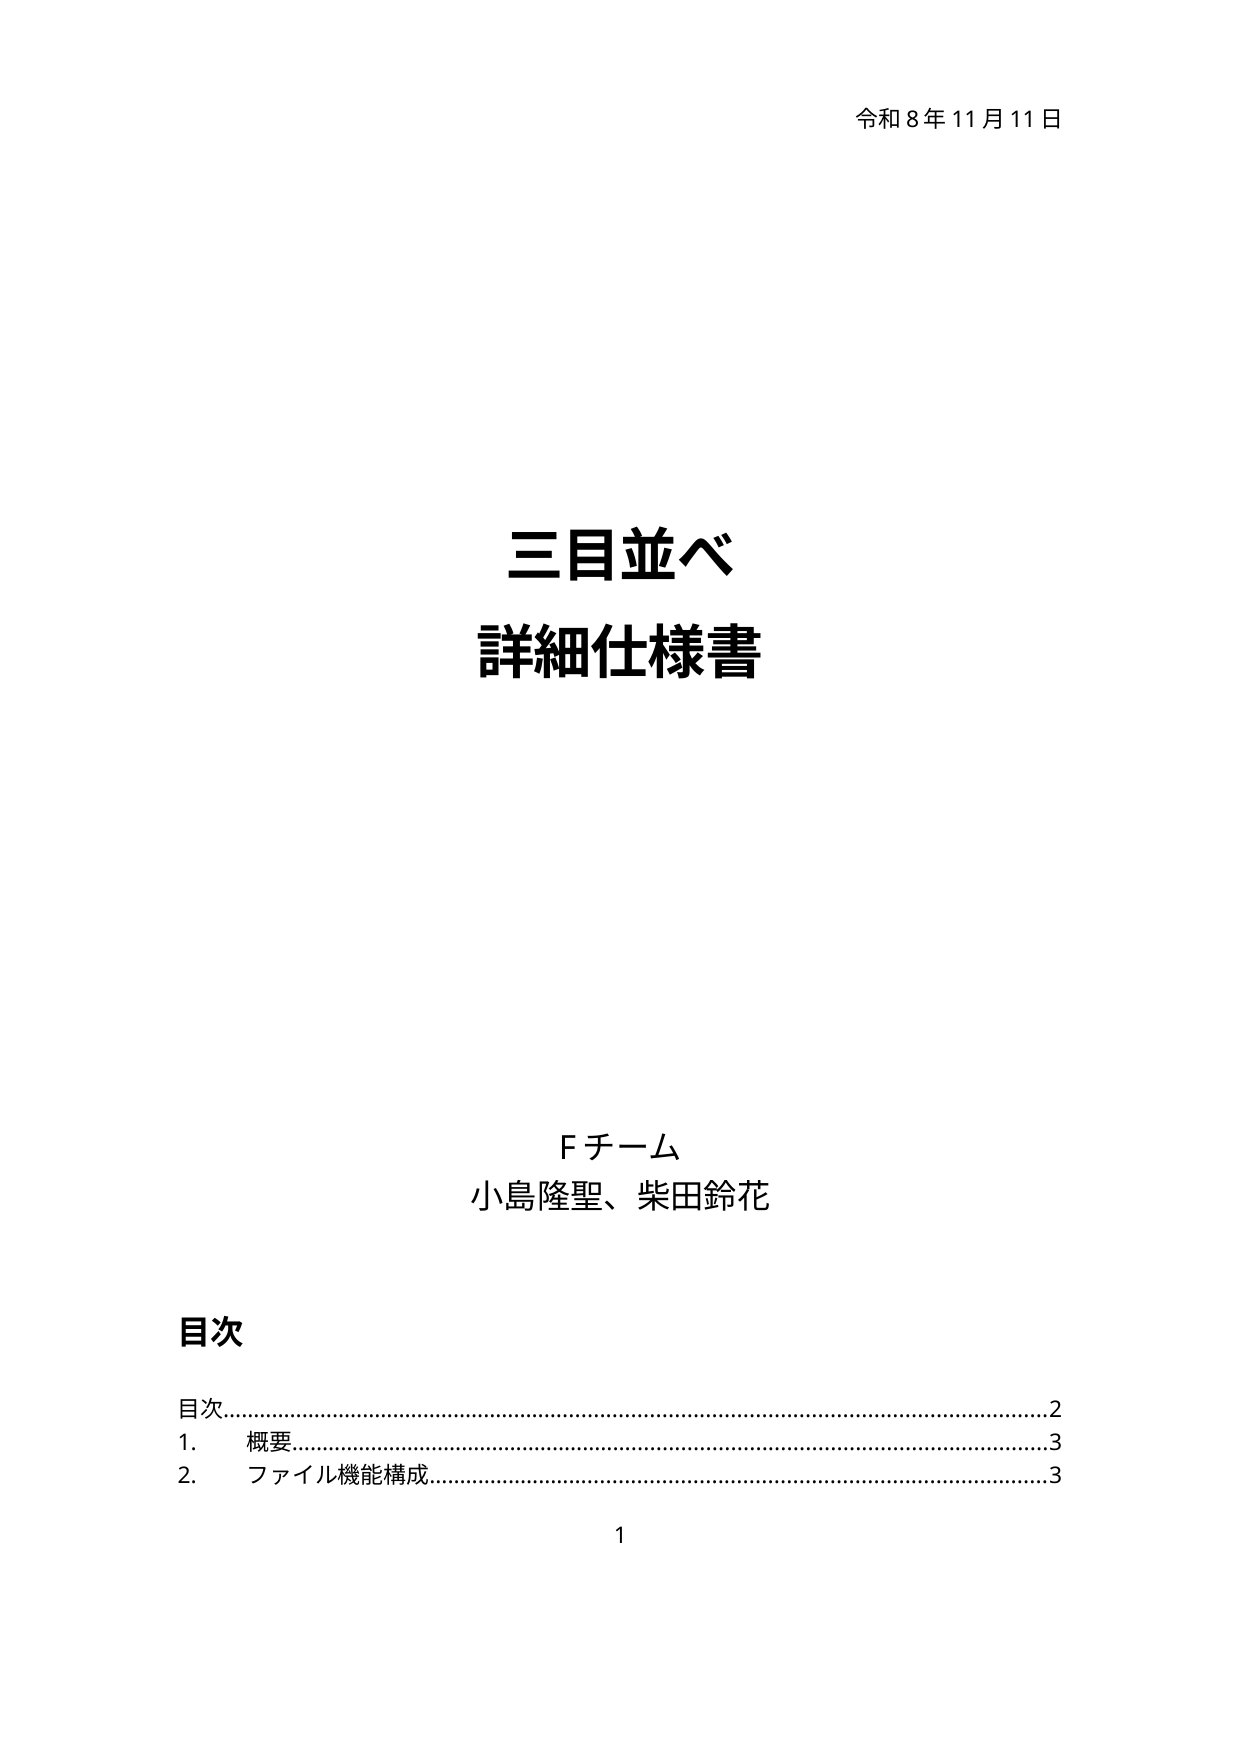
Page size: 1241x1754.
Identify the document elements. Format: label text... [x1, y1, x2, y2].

text Fチーム 小島隆聖、柴田鈴花 [177, 1121, 1063, 1218]
title 三目並べ 詳細仕様書 [177, 508, 1063, 690]
